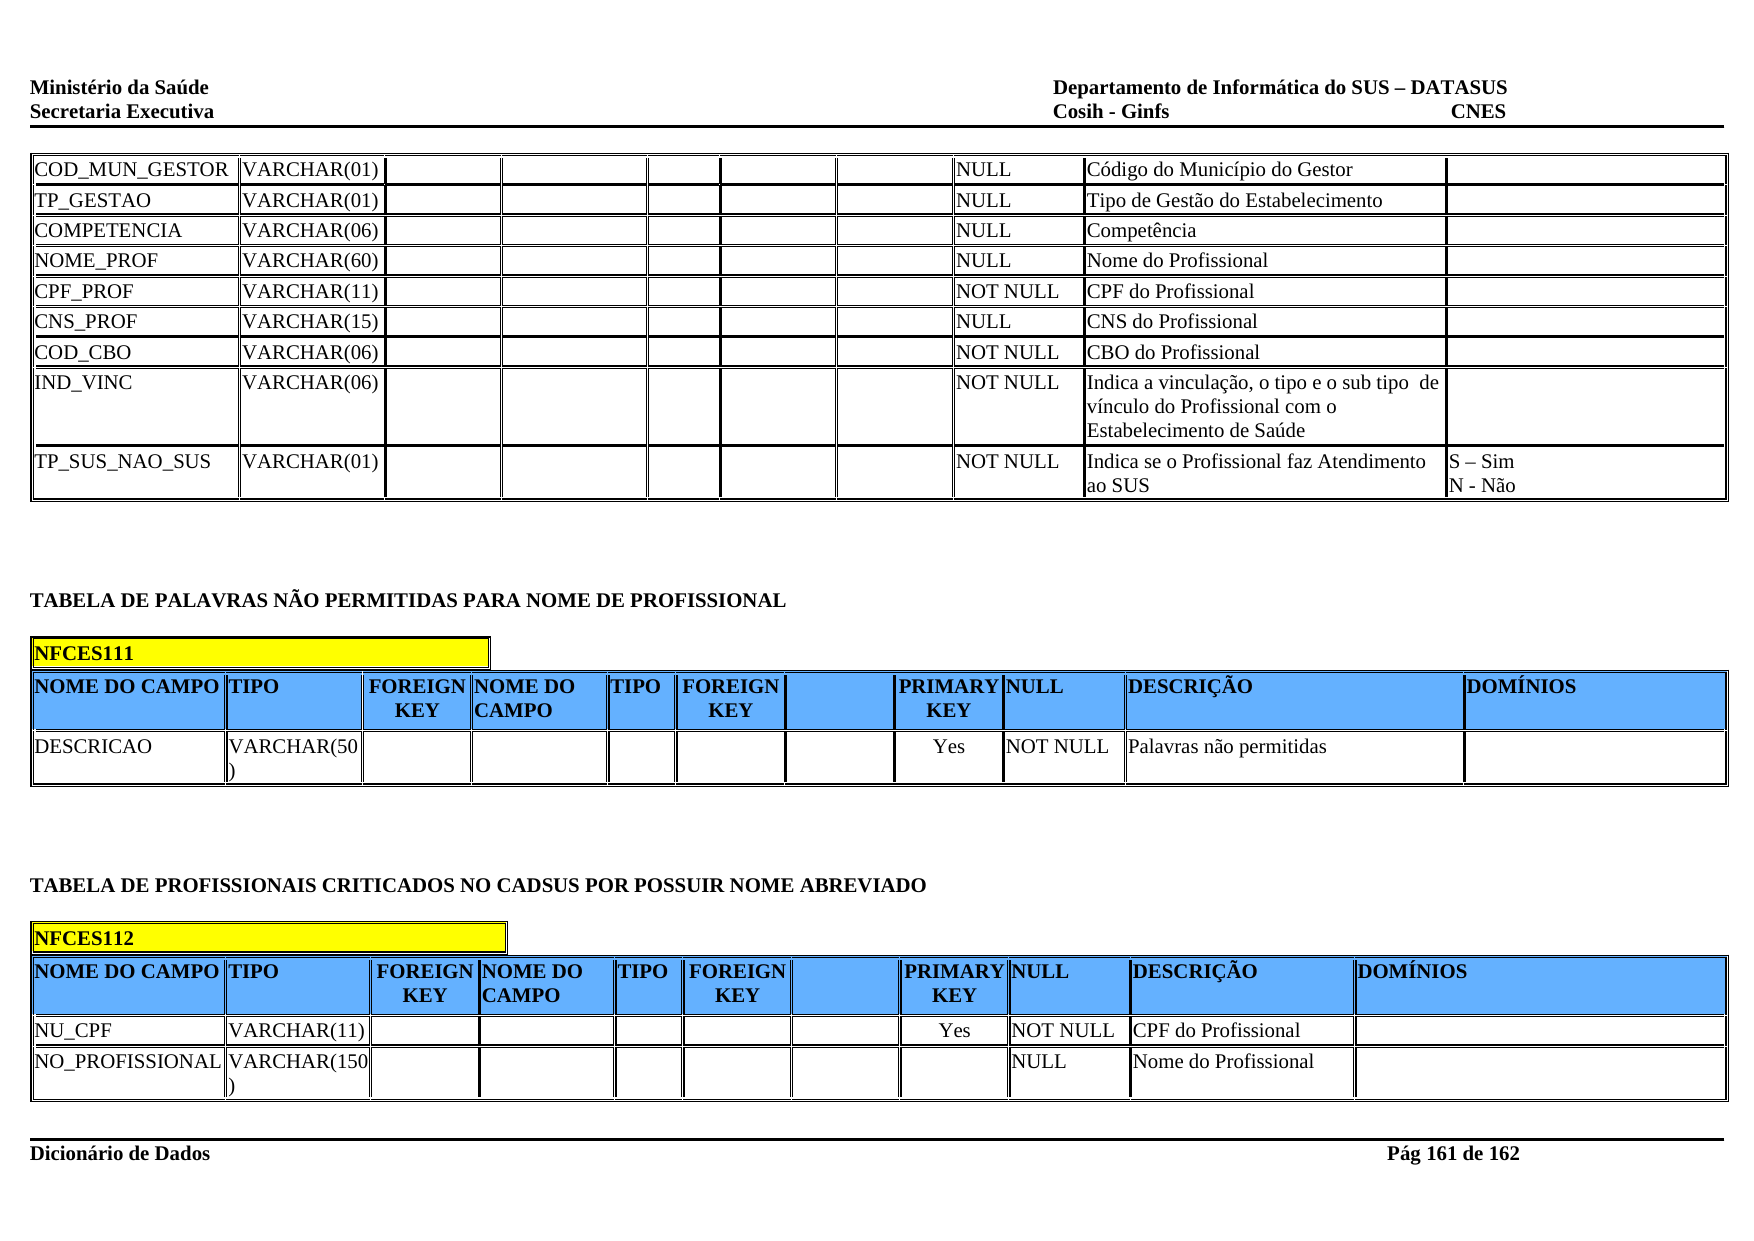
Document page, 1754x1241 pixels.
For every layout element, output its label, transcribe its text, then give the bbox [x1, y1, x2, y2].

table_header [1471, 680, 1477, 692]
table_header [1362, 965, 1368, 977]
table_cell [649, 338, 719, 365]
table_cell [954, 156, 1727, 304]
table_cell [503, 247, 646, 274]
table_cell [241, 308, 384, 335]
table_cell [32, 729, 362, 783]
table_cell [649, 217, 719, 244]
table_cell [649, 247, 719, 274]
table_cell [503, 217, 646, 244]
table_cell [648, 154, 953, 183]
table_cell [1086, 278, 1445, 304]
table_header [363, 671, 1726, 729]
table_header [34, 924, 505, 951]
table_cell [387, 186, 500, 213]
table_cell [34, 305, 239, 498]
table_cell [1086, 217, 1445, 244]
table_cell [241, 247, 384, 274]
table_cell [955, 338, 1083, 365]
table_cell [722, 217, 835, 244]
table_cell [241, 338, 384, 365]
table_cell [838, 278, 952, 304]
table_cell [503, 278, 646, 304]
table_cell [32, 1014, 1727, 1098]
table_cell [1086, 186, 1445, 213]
text TABELA DE PALAVRAS NÃO PERMITIDAS PARA NOME DE PROFISSIONAL [29, 559, 1724, 612]
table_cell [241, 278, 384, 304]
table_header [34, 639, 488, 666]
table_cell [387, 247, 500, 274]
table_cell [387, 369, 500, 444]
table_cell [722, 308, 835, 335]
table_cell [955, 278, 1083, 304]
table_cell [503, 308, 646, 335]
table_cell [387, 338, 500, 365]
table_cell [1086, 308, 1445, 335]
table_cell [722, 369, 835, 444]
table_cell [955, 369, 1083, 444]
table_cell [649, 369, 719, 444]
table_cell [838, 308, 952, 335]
text TABELA DE PROFISSIONAIS CRITICADOS NO CADSUS POR POSSUIR NOME ABREVIADO [29, 873, 1724, 897]
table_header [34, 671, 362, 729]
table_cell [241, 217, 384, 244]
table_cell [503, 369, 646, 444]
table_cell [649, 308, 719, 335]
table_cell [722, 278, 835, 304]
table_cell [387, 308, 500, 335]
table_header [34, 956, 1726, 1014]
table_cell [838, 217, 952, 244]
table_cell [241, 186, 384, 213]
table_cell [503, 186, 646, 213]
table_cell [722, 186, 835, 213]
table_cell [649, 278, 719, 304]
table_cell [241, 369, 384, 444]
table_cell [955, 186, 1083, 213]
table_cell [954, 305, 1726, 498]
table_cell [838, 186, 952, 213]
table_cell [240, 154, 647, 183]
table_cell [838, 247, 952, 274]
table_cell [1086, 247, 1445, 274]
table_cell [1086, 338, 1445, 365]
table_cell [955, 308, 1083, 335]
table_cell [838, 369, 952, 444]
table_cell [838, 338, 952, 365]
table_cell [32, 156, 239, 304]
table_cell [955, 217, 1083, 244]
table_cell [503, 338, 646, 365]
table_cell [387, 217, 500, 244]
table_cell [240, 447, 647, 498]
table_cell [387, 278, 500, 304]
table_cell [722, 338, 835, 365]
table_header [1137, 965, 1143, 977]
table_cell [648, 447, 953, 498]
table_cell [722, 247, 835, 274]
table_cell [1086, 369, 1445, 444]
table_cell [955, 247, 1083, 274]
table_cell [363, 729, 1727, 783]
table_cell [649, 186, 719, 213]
